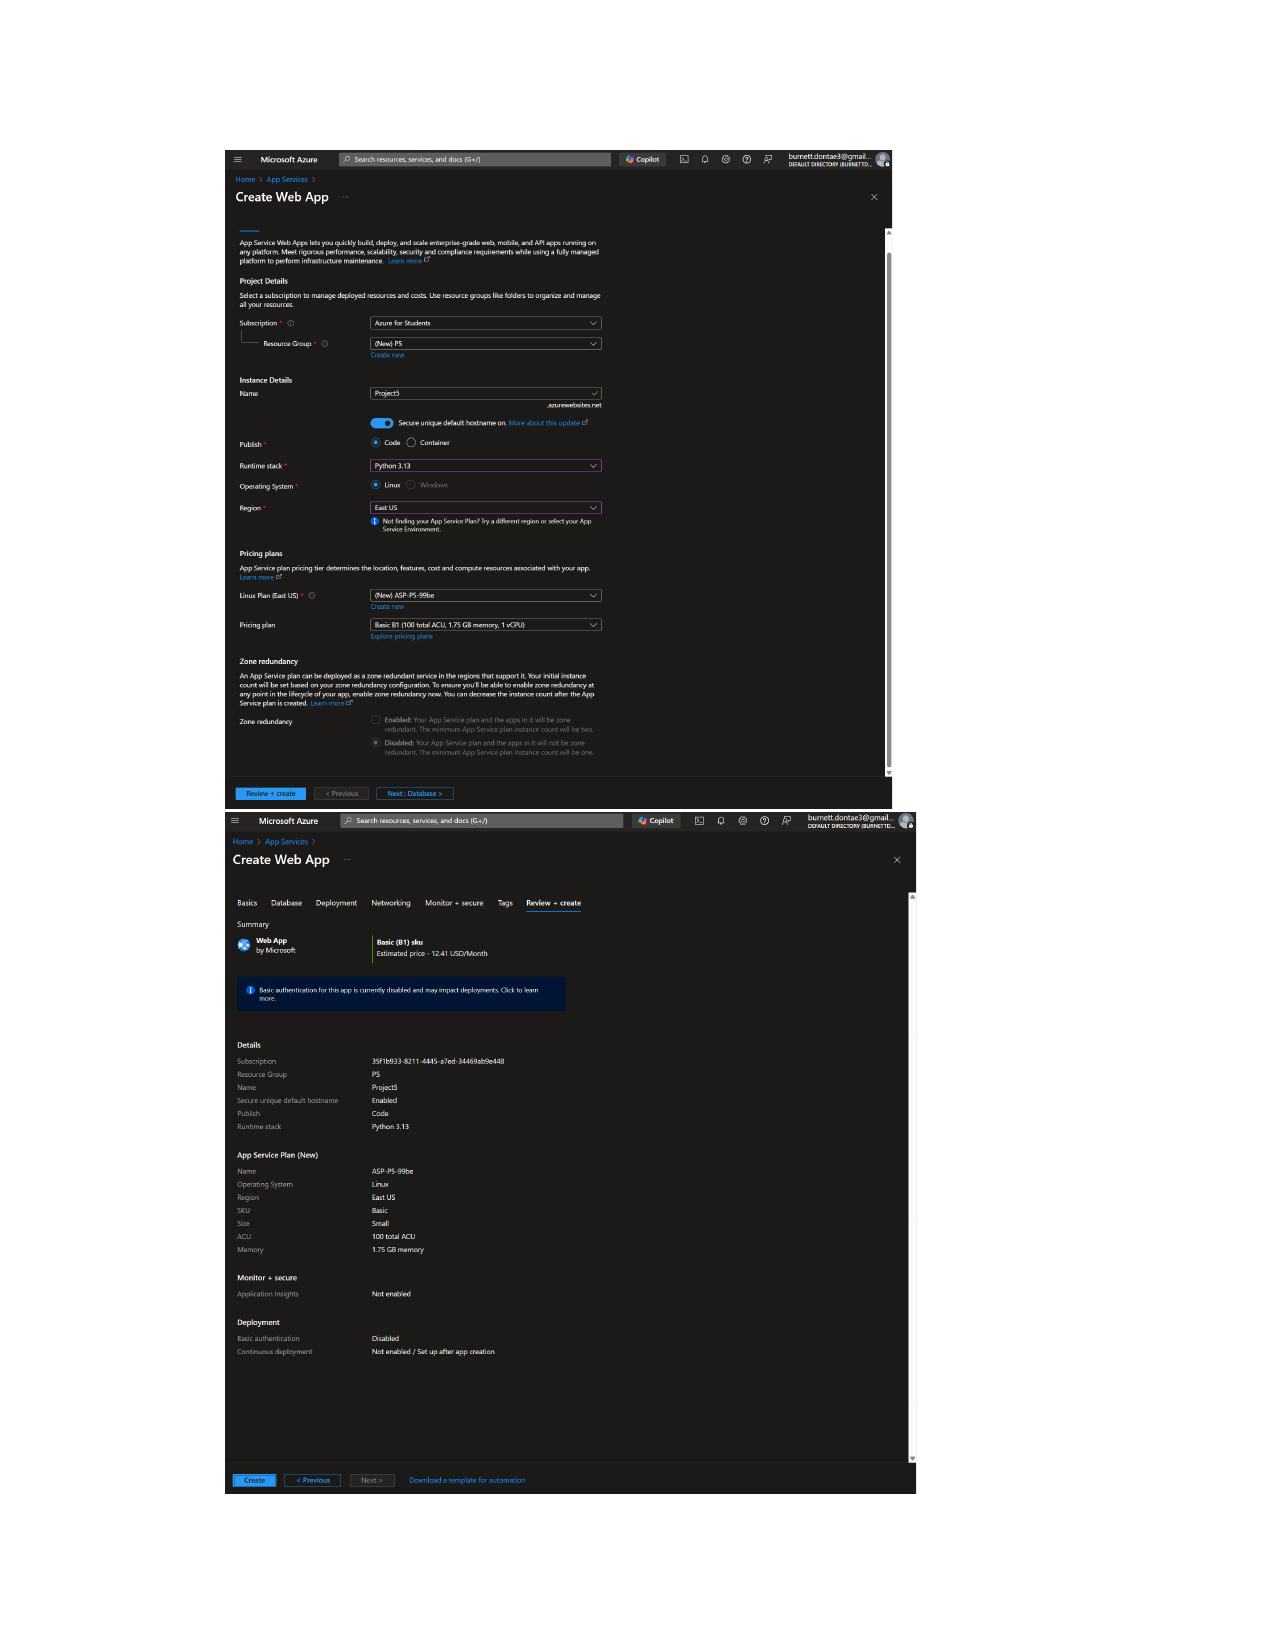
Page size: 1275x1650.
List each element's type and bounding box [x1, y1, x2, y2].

picture [225, 150, 893, 809]
picture [225, 812, 917, 1494]
